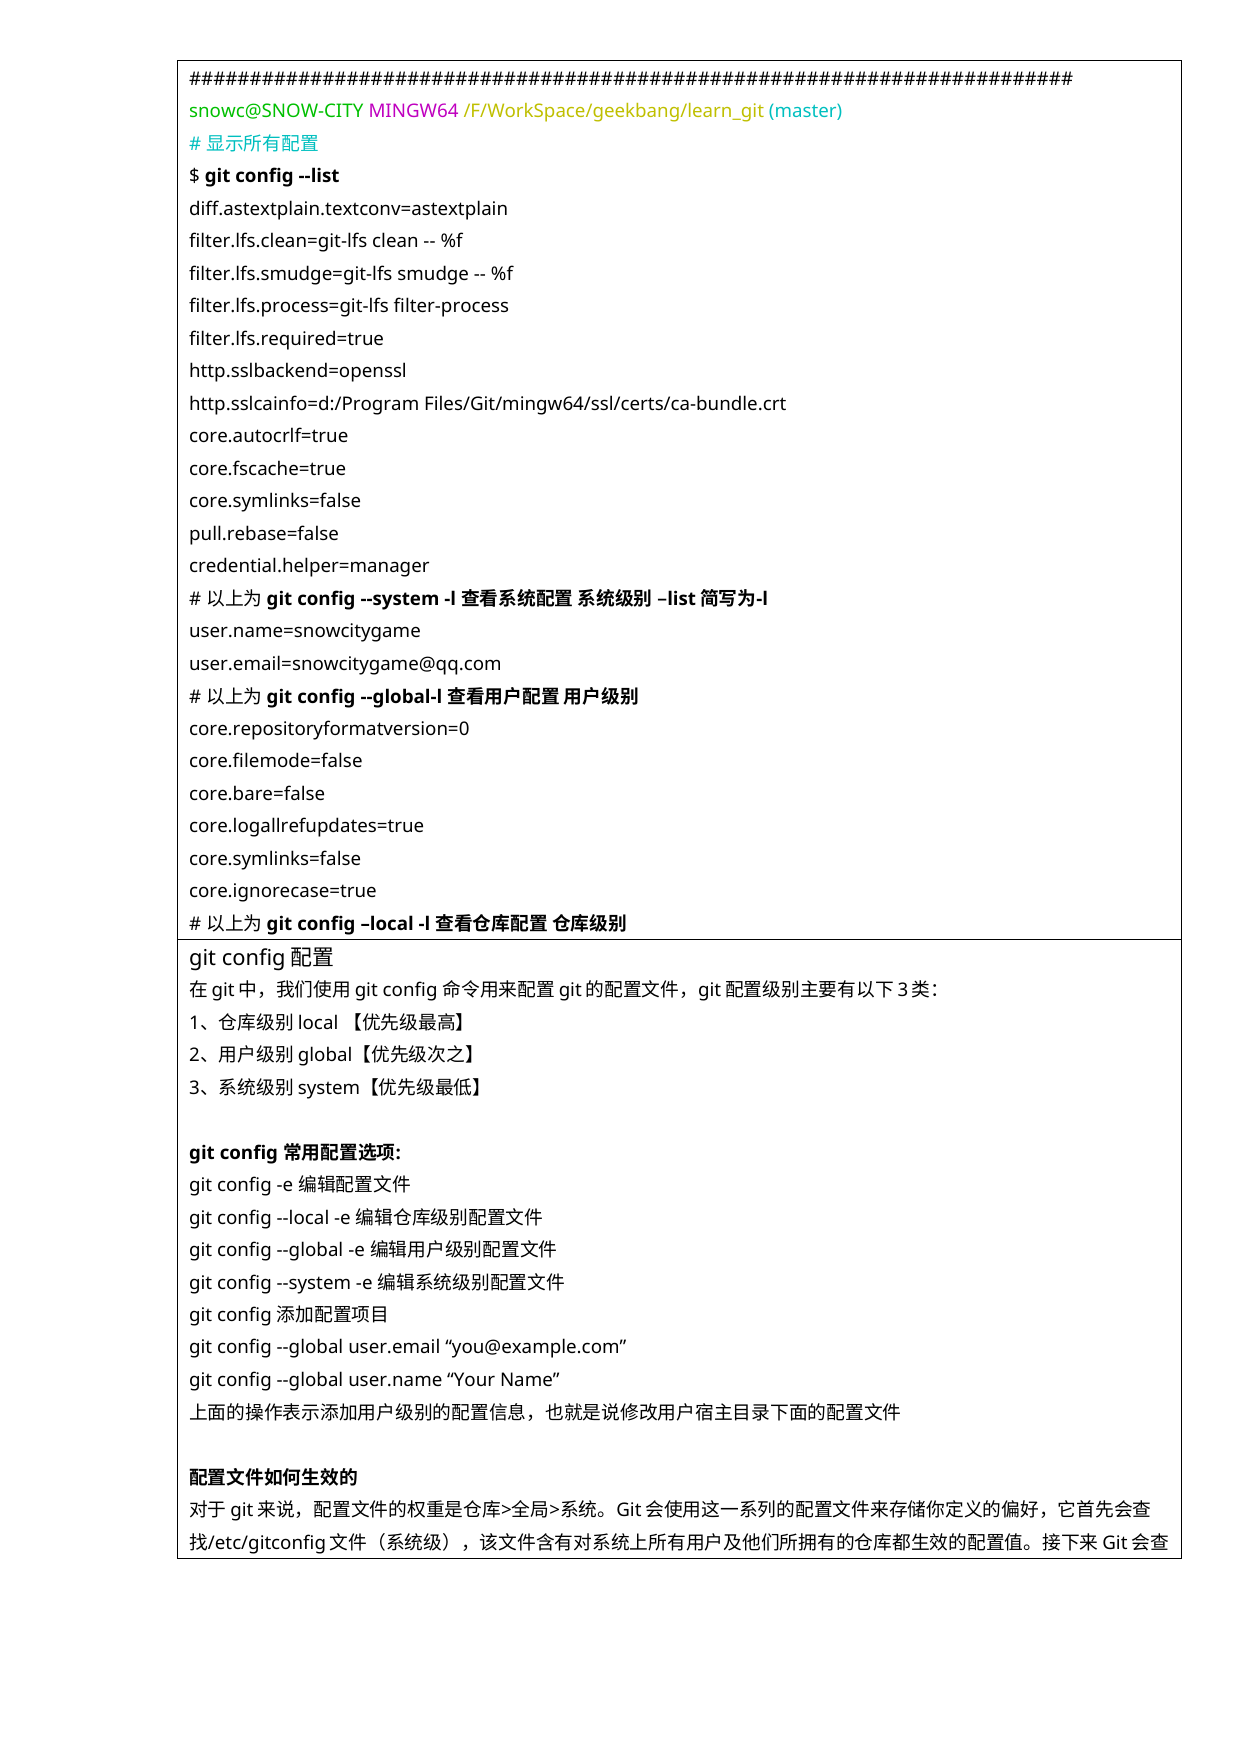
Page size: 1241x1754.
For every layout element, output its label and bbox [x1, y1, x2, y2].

table_cell [178, 940, 1181, 1557]
table_header [178, 61, 1181, 939]
